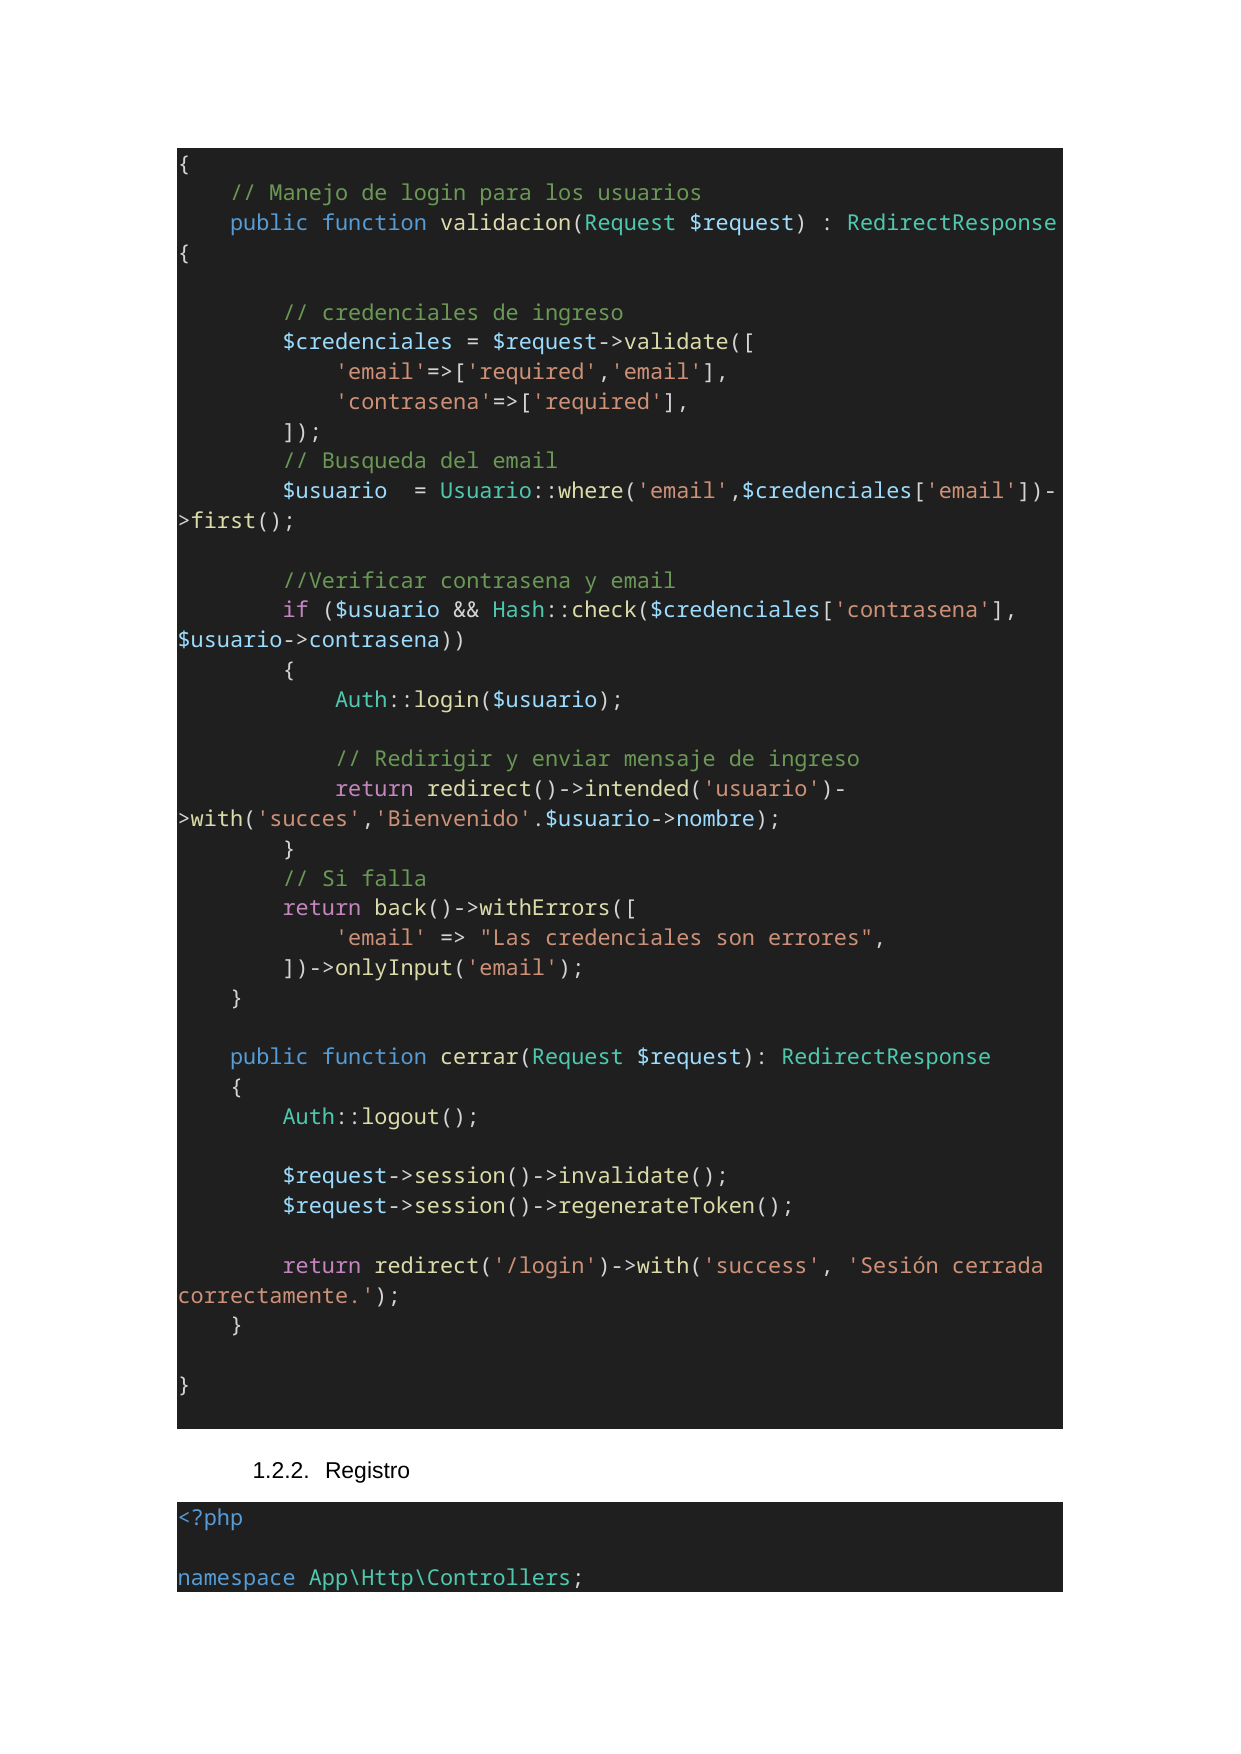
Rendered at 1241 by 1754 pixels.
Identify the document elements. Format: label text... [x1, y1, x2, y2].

text public function validacion(Request $request) : RedirectResponse { [177, 207, 1063, 267]
text ])->onlyInput('email'); [177, 952, 1063, 982]
text <?php [177, 1502, 1063, 1532]
text ]); [177, 416, 1063, 446]
list Registro [252, 1457, 1063, 1483]
text // Busqueda del email [177, 446, 1063, 475]
text $credenciales = $request->validate([ [177, 326, 1063, 356]
text if ($usuario && Hash::check($credenciales['contrasena'], $usuario->contrasena)) [177, 594, 1063, 654]
text // credenciales de ingreso [177, 297, 1063, 326]
text 'email' => "Las credenciales son errores", [177, 922, 1063, 952]
text } [177, 833, 1063, 863]
text { [177, 654, 1063, 684]
text Auth::logout(); [177, 1101, 1063, 1131]
text //Verificar contrasena y email [177, 565, 1063, 594]
text // Redirigir y enviar mensaje de ingreso [177, 743, 1063, 773]
text // Si falla [177, 863, 1063, 892]
text 'contrasena'=>['required'], [177, 386, 1063, 416]
text return back()->withErrors([ [177, 892, 1063, 922]
text } [177, 1369, 1063, 1399]
text { [177, 148, 1063, 177]
text return redirect()->intended('usuario')->with('succes','Bienvenido'.$usuario->nombre); [177, 773, 1063, 833]
text // Manejo de login para los usuarios [177, 177, 1063, 207]
text $request->session()->invalidate(); [177, 1161, 1063, 1190]
text return redirect('/login')->with('success', 'Sesión cerrada correctamente.'); [177, 1250, 1063, 1309]
text Auth::login($usuario); [177, 684, 1063, 714]
text } [177, 982, 1063, 1012]
text } [177, 1309, 1063, 1339]
text { [177, 1071, 1063, 1101]
text public function cerrar(Request $request): RedirectResponse [177, 1041, 1063, 1071]
text namespace App\Http\Controllers; [177, 1562, 1063, 1592]
text $request->session()->regenerateToken(); [177, 1190, 1063, 1220]
text 'email'=>['required','email'], [177, 356, 1063, 386]
text $usuario = Usuario::where('email',$credenciales['email'])->first(); [177, 475, 1063, 535]
